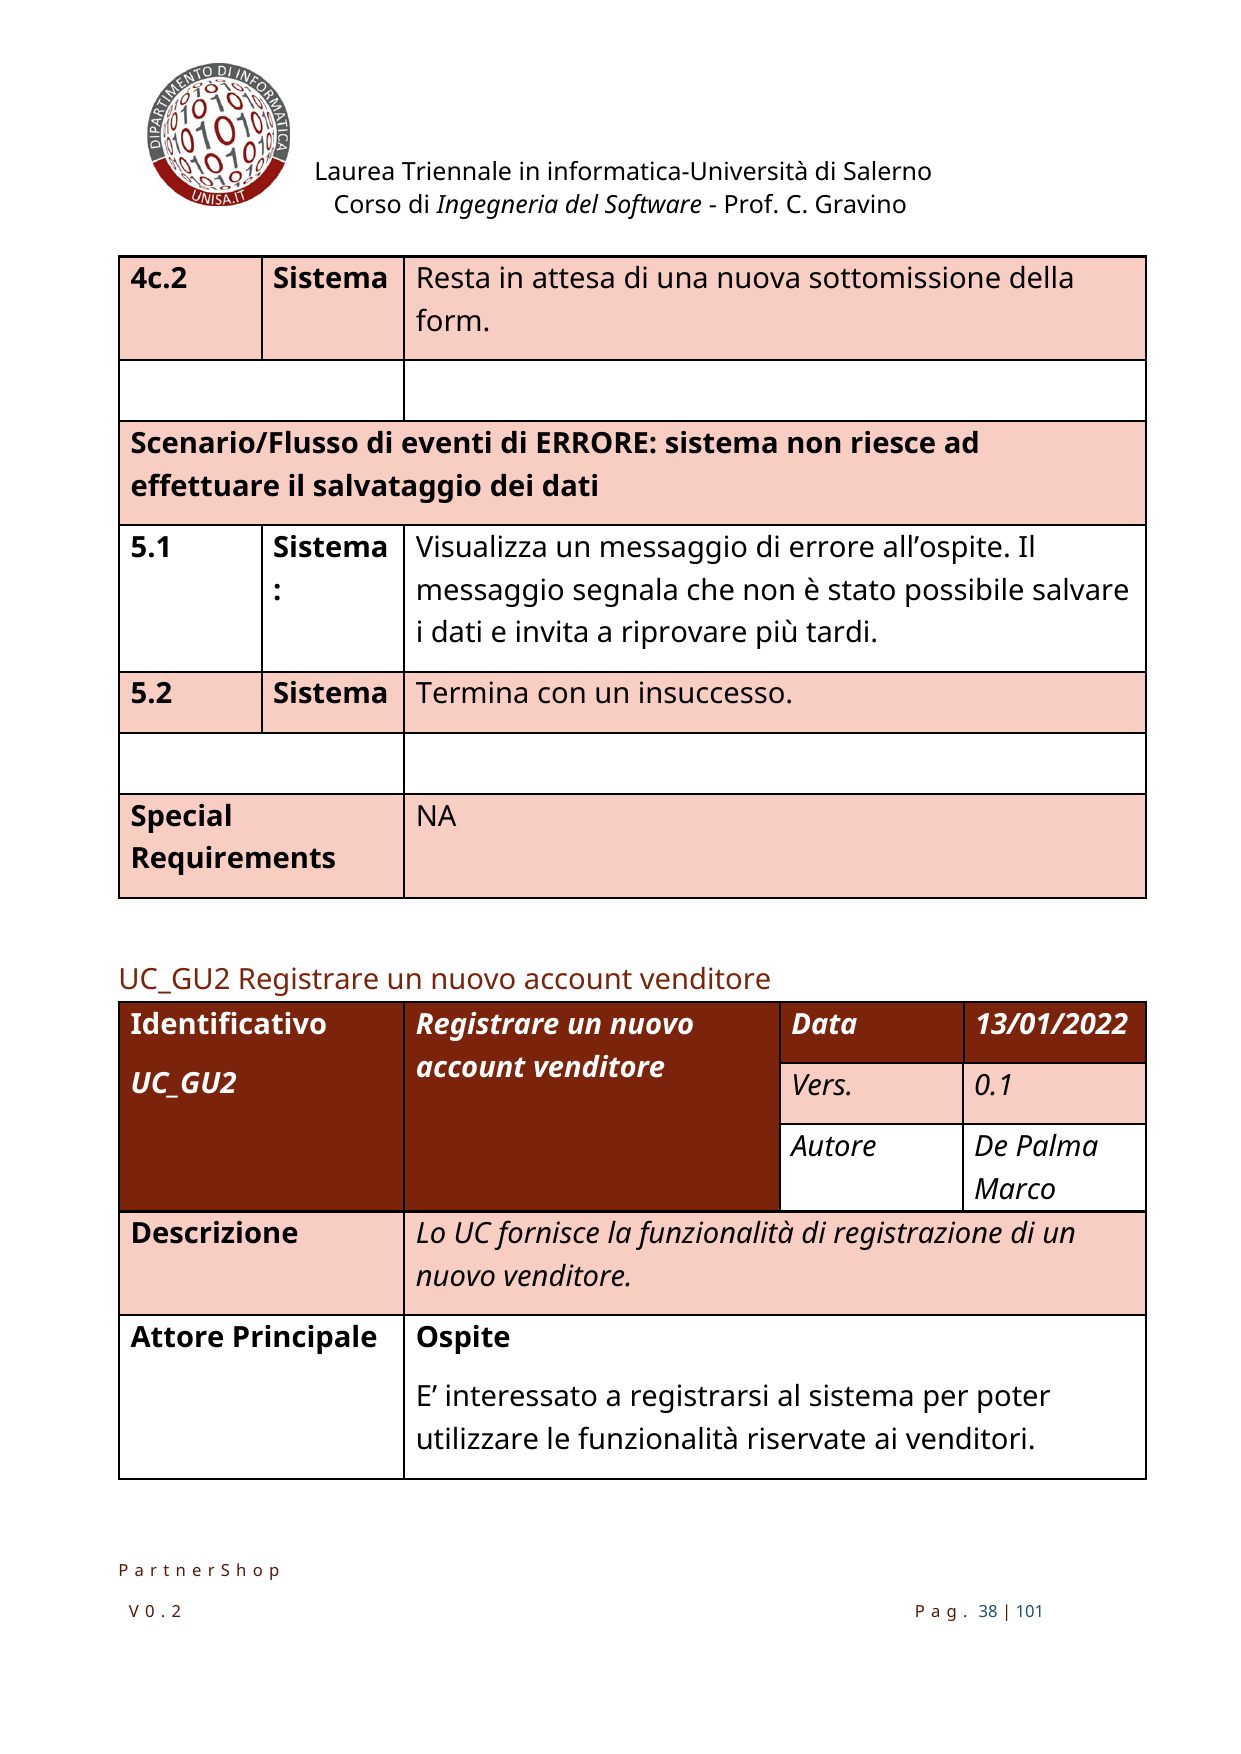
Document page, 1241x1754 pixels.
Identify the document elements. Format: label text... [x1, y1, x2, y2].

table_cell 0.1 [964, 1064, 1145, 1123]
table_cell Termina con un insuccesso. [405, 673, 1145, 732]
table_header Registrare un nuovo account venditore [405, 1003, 779, 1210]
table_cell Sistema [263, 258, 403, 359]
picture [147, 63, 290, 206]
table_cell 5.2 [120, 673, 261, 732]
table_cell 5.1 [120, 526, 261, 671]
table_cell Vers. [781, 1064, 962, 1123]
table_cell Sistema: [263, 526, 403, 671]
table_cell Ospite E’ interessato a registrarsi al sistema per poter utilizzare le funzionalità riservate ai venditori. [405, 1316, 1145, 1477]
subtitle UC_GU2 Registrare un nuovo account venditore [118, 958, 1122, 998]
table_cell Sistema [263, 673, 403, 732]
table_cell Autore [781, 1125, 962, 1210]
table_header Identificativo UC_GU2 [120, 1003, 403, 1210]
table_cell NA [405, 795, 1145, 897]
table_cell Scenario/Flusso di eventi di ERRORE: sistema non riesce ad effettuare il salvataggio dei dati [120, 422, 1145, 524]
table_cell 4c.2 [120, 258, 261, 359]
table_cell [405, 361, 1145, 420]
table_cell Resta in attesa di una nuova sottomissione della form. [405, 258, 1145, 359]
table_cell Descrizione [120, 1213, 403, 1314]
table_cell Special Requirements [120, 795, 403, 897]
table_cell Visualizza un messaggio di errore all’ospite. Il messaggio segnala che non è stato possibile salvare i dati e invita a riprovare più tardi. [405, 526, 1145, 671]
table_header 13/01/2022 [965, 1003, 1145, 1062]
table_cell Lo UC fornisce la funzionalità di registrazione di un nuovo venditore. [405, 1213, 1145, 1314]
table_header Data [781, 1003, 963, 1062]
table_cell [120, 734, 403, 793]
table_cell [405, 734, 1145, 793]
table_cell [120, 361, 403, 420]
table_cell De Palma Marco [964, 1125, 1145, 1210]
table_cell Attore Principale [120, 1316, 403, 1477]
